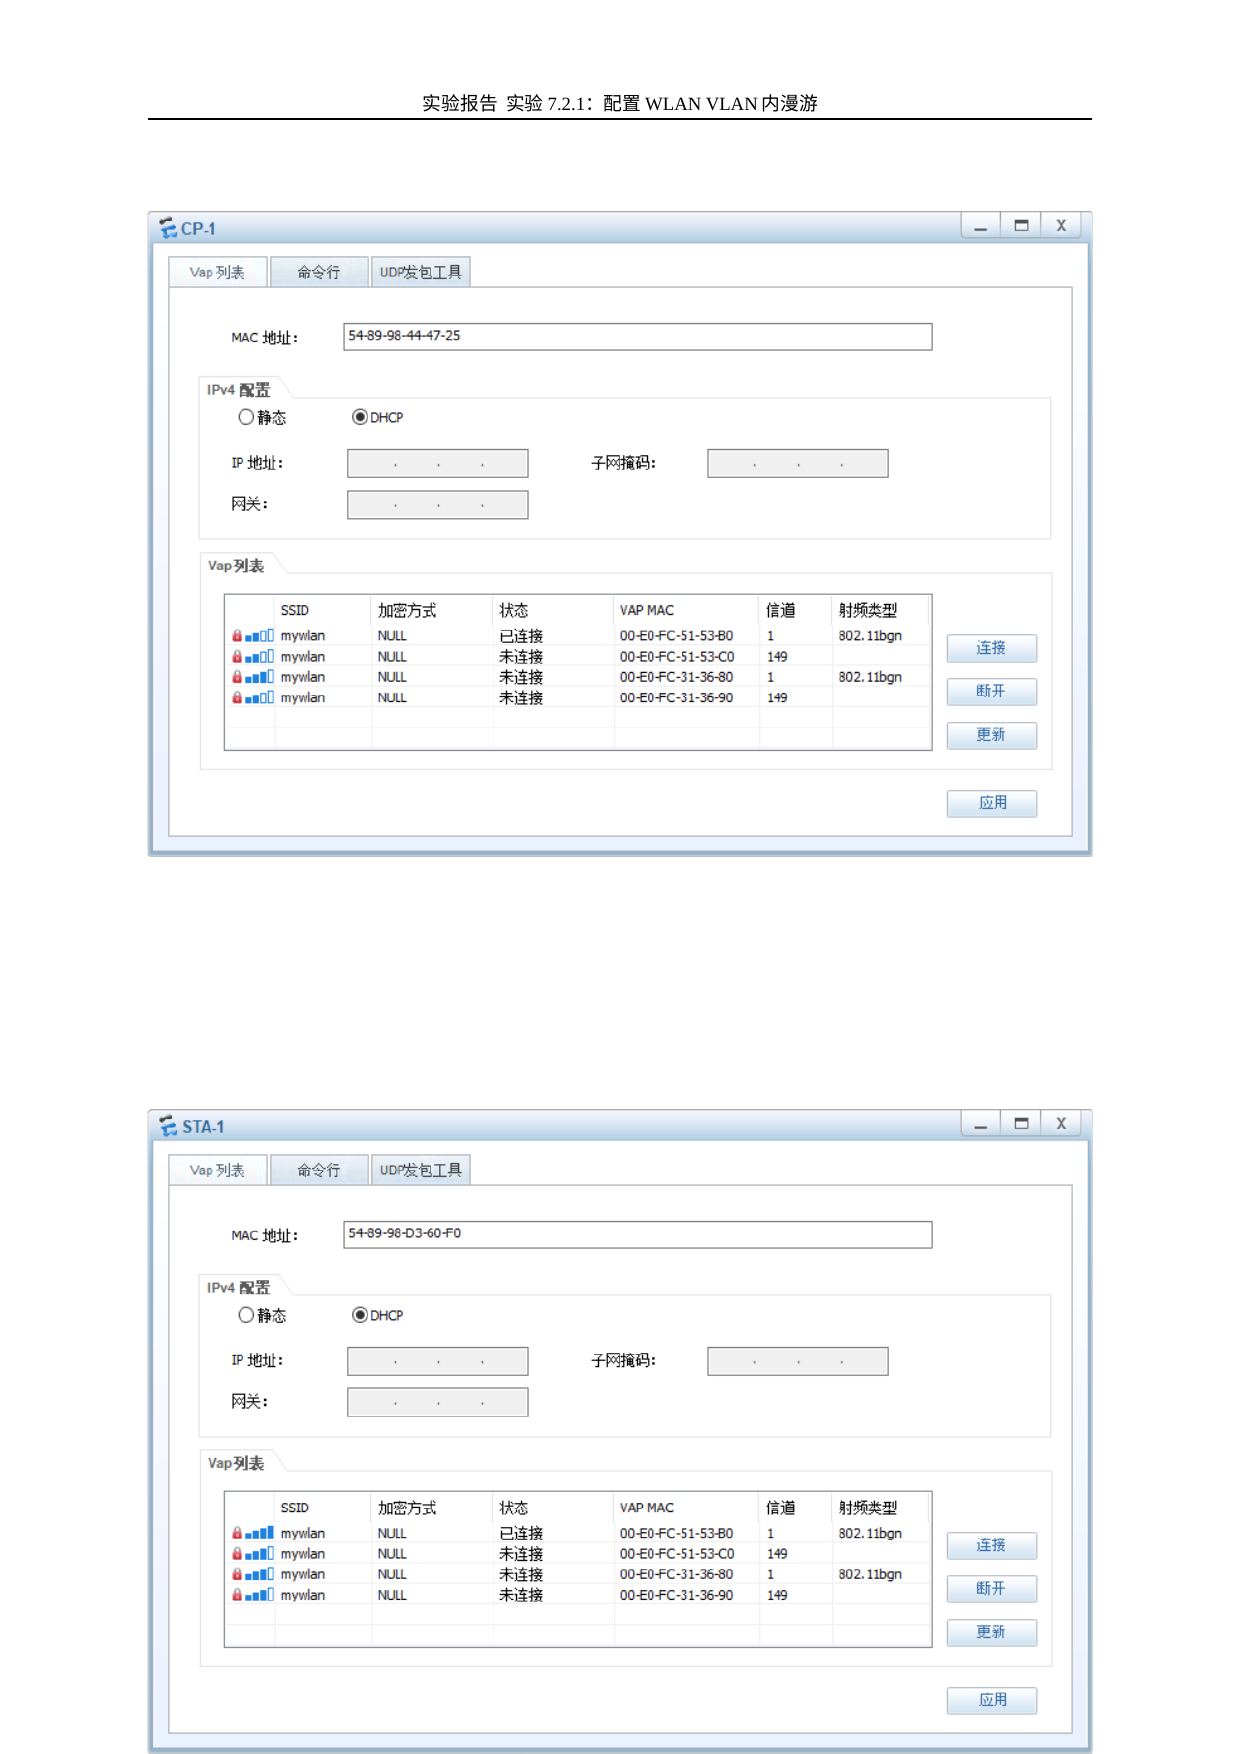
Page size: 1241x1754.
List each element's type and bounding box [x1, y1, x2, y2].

picture [147, 211, 1093, 857]
picture [147, 1109, 1093, 1754]
